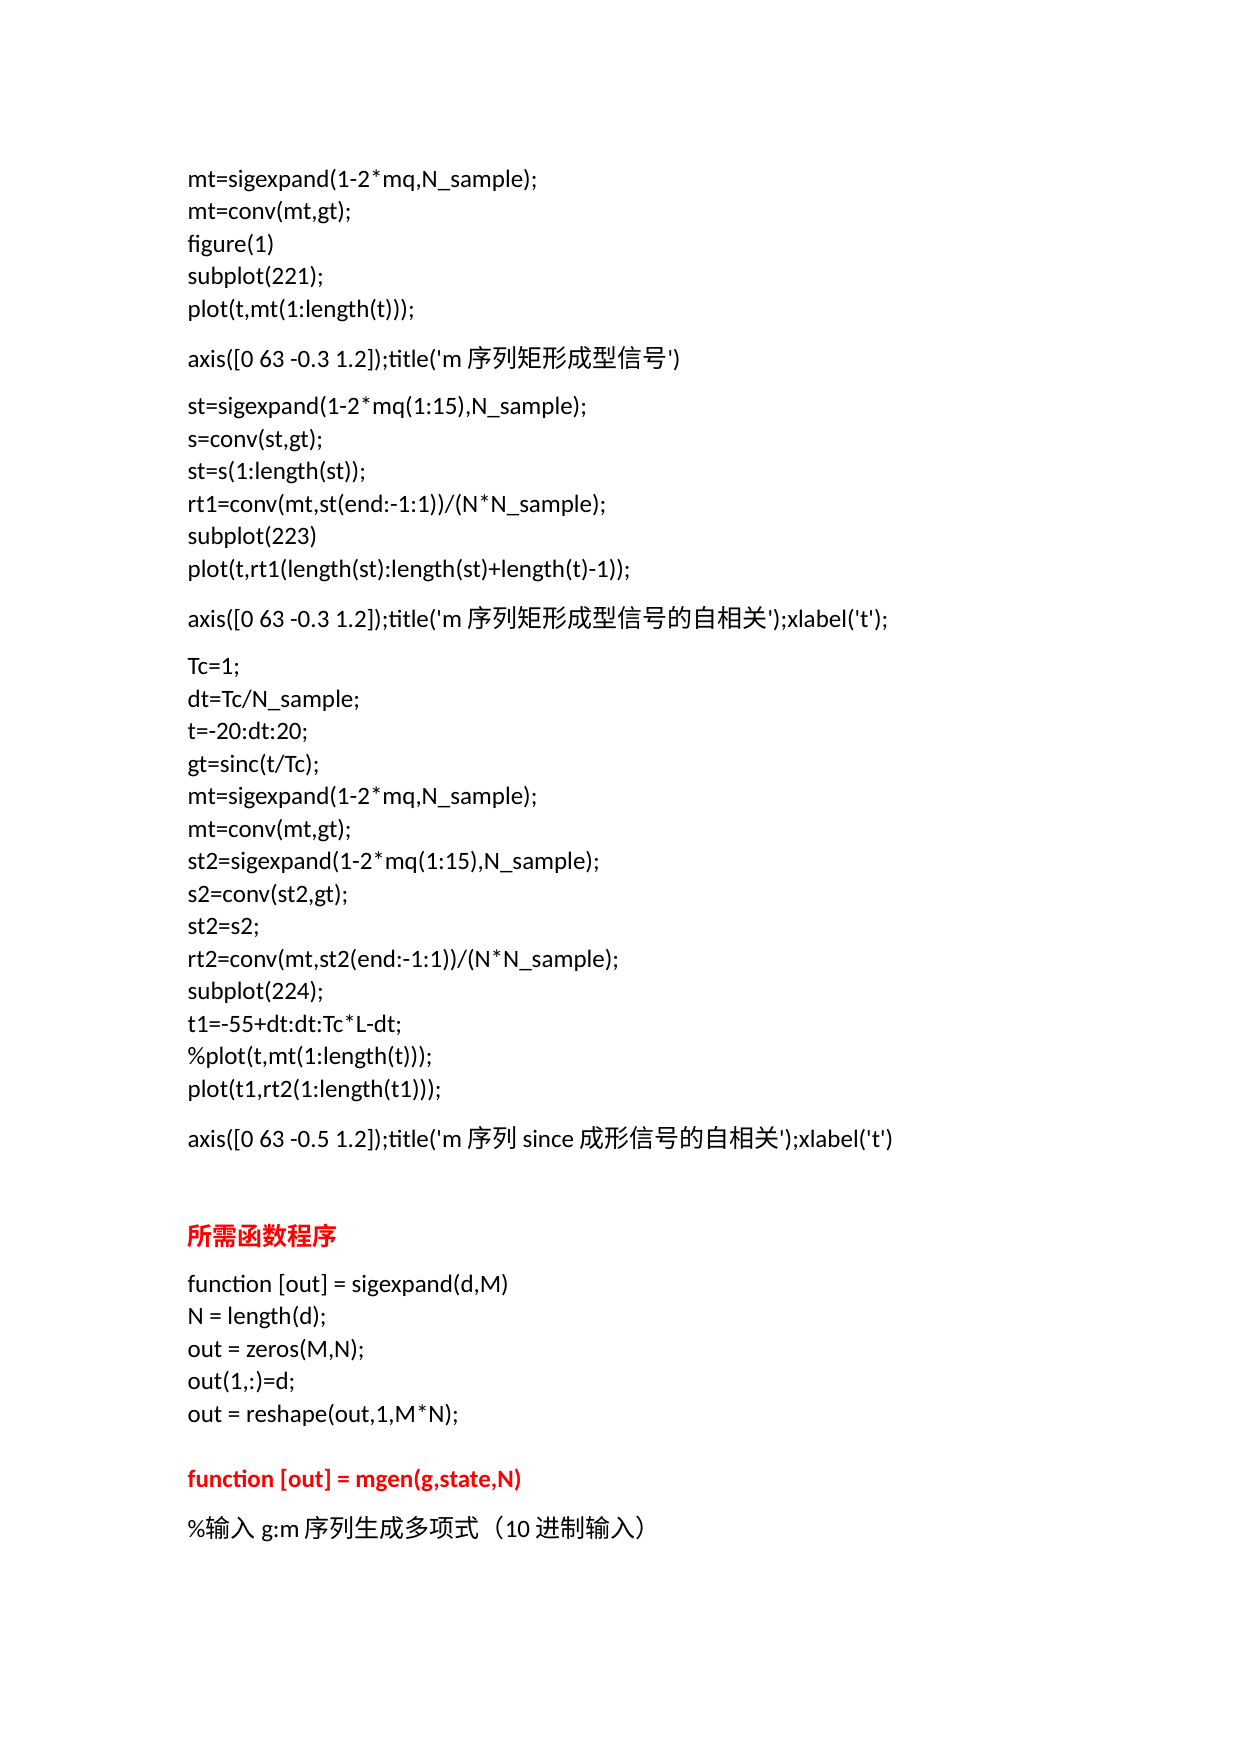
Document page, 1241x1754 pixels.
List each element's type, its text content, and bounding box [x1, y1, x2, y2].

text function [out] = mgen(g,state,N) [187, 1462, 1053, 1494]
text 所需函数程序 [187, 1202, 1053, 1267]
text function [out] = sigexpand(d,M) [187, 1267, 1053, 1299]
text out(1,:)=d; [187, 1364, 1053, 1397]
text st=s(1:length(st)); [187, 454, 1053, 487]
text st=sigexpand(1-2*mq(1:15),N_sample); [187, 389, 1053, 422]
text N = length(d); [187, 1299, 1053, 1332]
text axis([0 63 -0.3 1.2]);title('m序列矩形成型信号的自相关');xlabel('t'); [187, 584, 1053, 649]
text subplot(224); [187, 974, 1053, 1007]
text mt=sigexpand(1-2*mq,N_sample); [187, 779, 1053, 812]
text out = zeros(M,N); [187, 1332, 1053, 1364]
text t=-20:dt:20; [187, 714, 1053, 747]
text plot(t1,rt2(1:length(t1))); [187, 1072, 1053, 1104]
text st2=s2; [187, 909, 1053, 942]
text figure(1) [187, 227, 1053, 259]
text s2=conv(st2,gt); [187, 877, 1053, 909]
text mt=conv(mt,gt); [187, 812, 1053, 844]
text %输入 g:m序列生成多项式（10进制输入） [187, 1494, 1053, 1559]
text t1=-55+dt:dt:Tc*L-dt; [187, 1007, 1053, 1039]
text gt=sinc(t/Tc); [187, 747, 1053, 779]
text rt1=conv(mt,st(end:-1:1))/(N*N_sample); [187, 487, 1053, 519]
text s=conv(st,gt); [187, 422, 1053, 454]
text plot(t,mt(1:length(t))); [187, 292, 1053, 324]
text mt=conv(mt,gt); [187, 194, 1053, 227]
text mt=sigexpand(1-2*mq,N_sample); [187, 162, 1053, 194]
text axis([0 63 -0.3 1.2]);title('m序列矩形成型信号') [187, 324, 1053, 389]
text subplot(223) [187, 519, 1053, 552]
text plot(t,rt1(length(st):length(st)+length(t)-1)); [187, 552, 1053, 584]
text Tc=1; [187, 649, 1053, 682]
text axis([0 63 -0.5 1.2]);title('m序列since成形信号的自相关');xlabel('t') [187, 1104, 1053, 1169]
text rt2=conv(mt,st2(end:-1:1))/(N*N_sample); [187, 942, 1053, 974]
text st2=sigexpand(1-2*mq(1:15),N_sample); [187, 844, 1053, 877]
text subplot(221); [187, 259, 1053, 292]
text dt=Tc/N_sample; [187, 682, 1053, 714]
text out = reshape(out,1,M*N); [187, 1397, 1053, 1429]
text %plot(t,mt(1:length(t))); [187, 1039, 1053, 1072]
